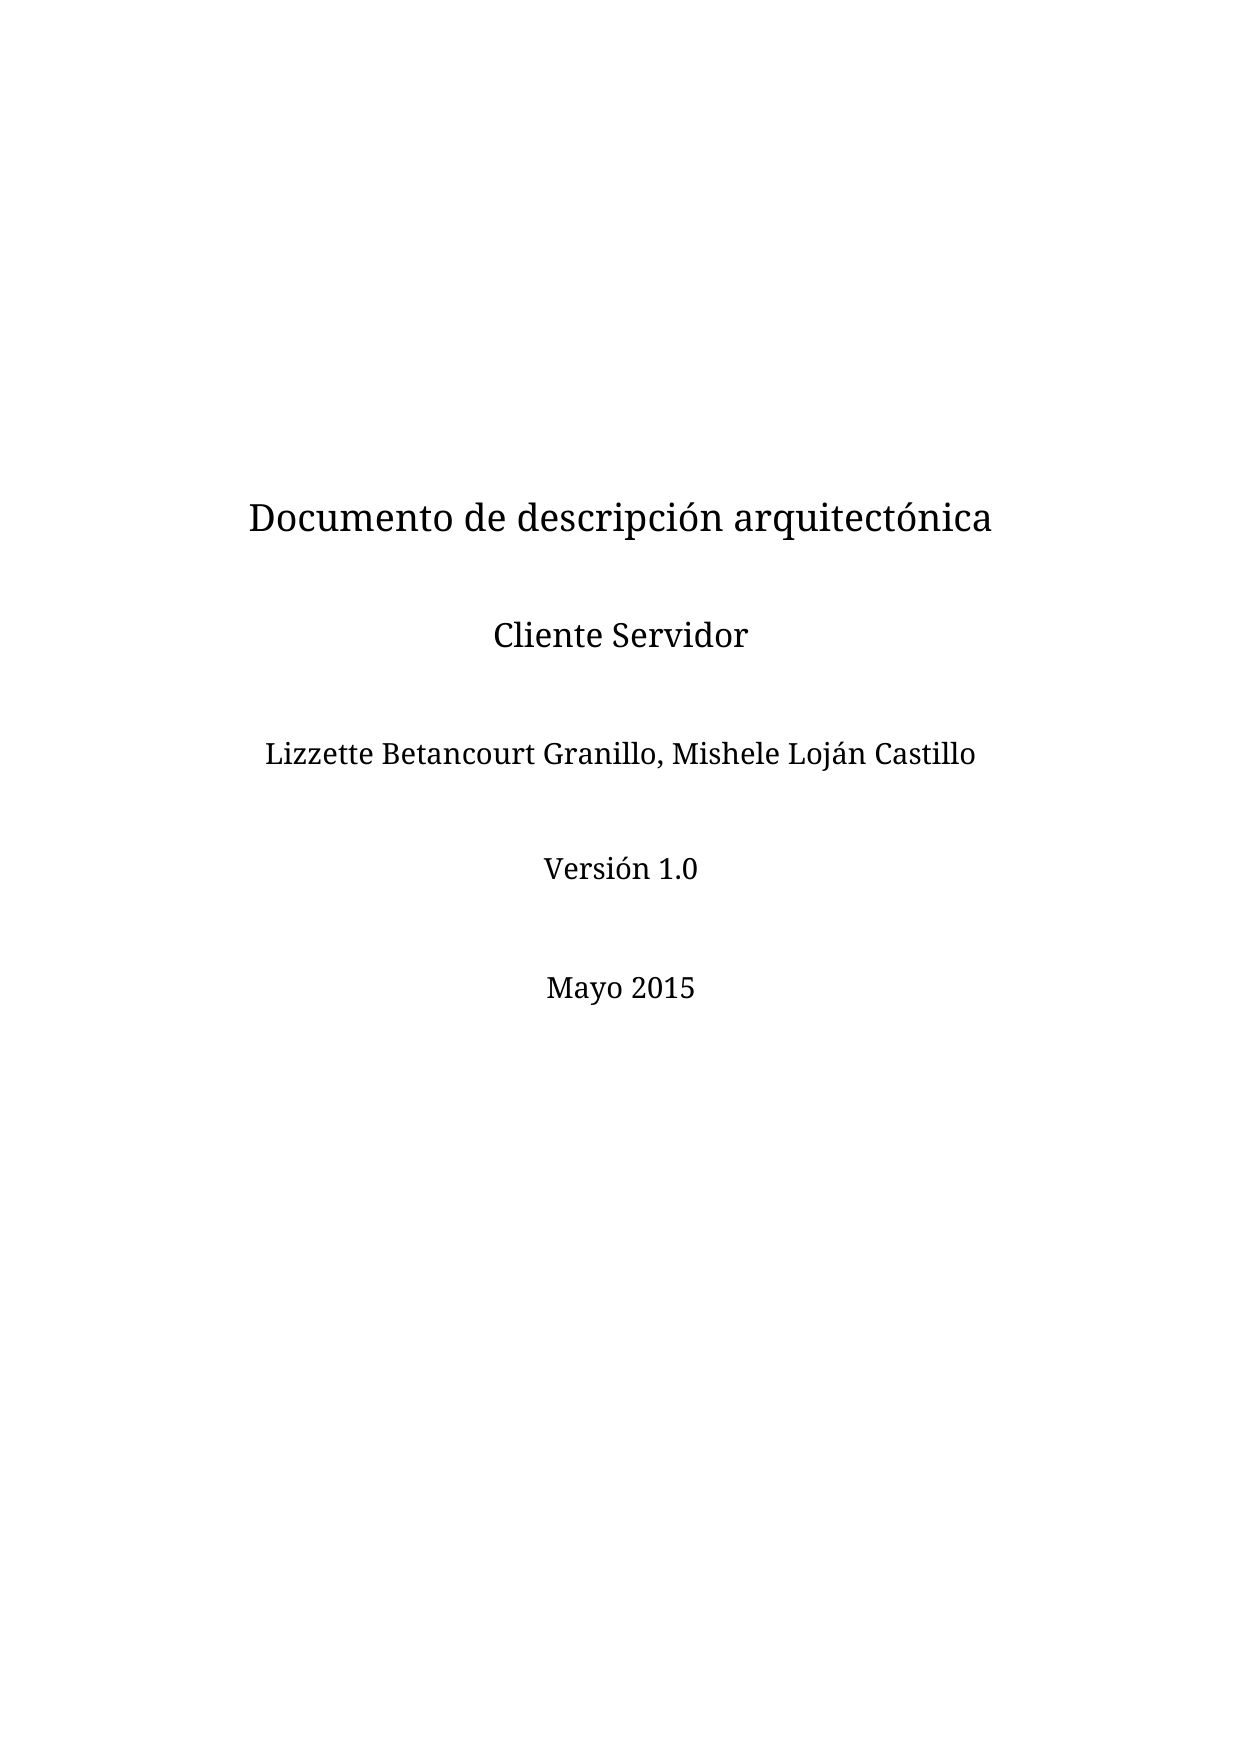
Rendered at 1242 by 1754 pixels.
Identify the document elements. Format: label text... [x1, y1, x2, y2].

text Versión 1.0 [175, 848, 1067, 888]
text Mayo 2015 [175, 967, 1067, 1007]
text Lizzette Betancourt Granillo, Mishele Loján Castillo [175, 731, 1067, 773]
text Documento de descripción arquitectónica [175, 498, 1067, 539]
text Cliente Servidor [175, 614, 1067, 656]
